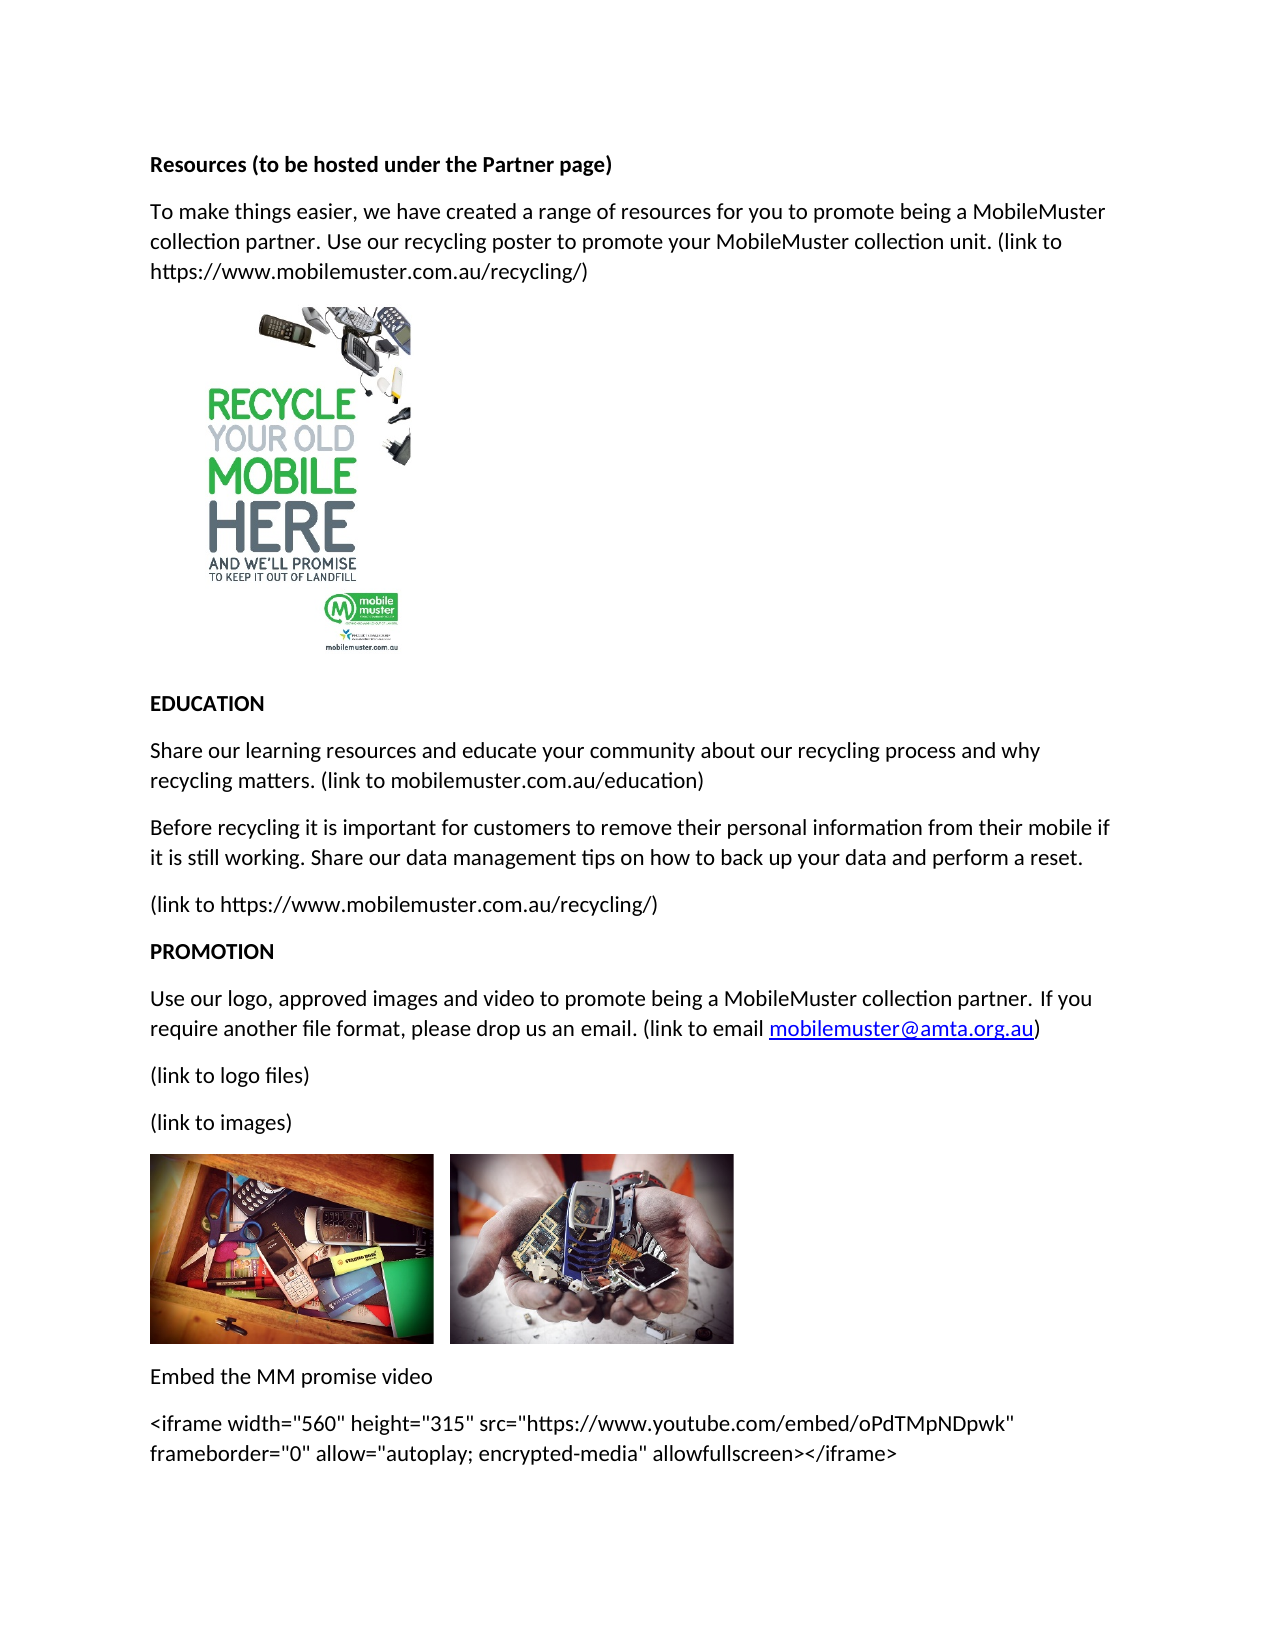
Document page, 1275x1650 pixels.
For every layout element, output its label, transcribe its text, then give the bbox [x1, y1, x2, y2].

text (link to images) [150, 1108, 1125, 1136]
text Share our learning resources and educate your community about our recycling process and why recycling matters. (link to mobilemuster.com.au/education) [150, 736, 1125, 794]
text Before recycling it is important for customers to remove their personal information from their mobile if it is still working. Share our data management tips on how to back up your data and perform a reset. [150, 813, 1125, 871]
picture [150, 1154, 434, 1344]
text Resources (to be hosted under the Partner page) [150, 150, 1125, 178]
picture [450, 1154, 734, 1344]
text PROMOTION [150, 937, 1125, 965]
text (link to https://www.mobilemuster.com.au/recycling/) [150, 890, 1125, 918]
picture [150, 304, 414, 671]
text To make things easier, we have created a range of resources for you to promote being a MobileMuster collection partner. Use our recycling poster to promote your MobileMuster collection unit. (link to https://www.mobilemuster.com.au/recycling/) [150, 197, 1125, 285]
text (link to logo files) [150, 1061, 1125, 1089]
text Use our logo, approved images and video to promote being a MobileMuster collection partner. If you require another file format, please drop us an email. (link to email mobilemuster@amta.org.au) [150, 984, 1125, 1042]
text EDUCATION [150, 689, 1125, 717]
text <iframe width="560" height="315" src="https://www.youtube.com/embed/oPdTMpNDpwk" frameborder="0" allow="autoplay; encrypted-media" allowfullscreen></iframe> [150, 1409, 1125, 1468]
text Embed the MM promise video [150, 1362, 1125, 1391]
